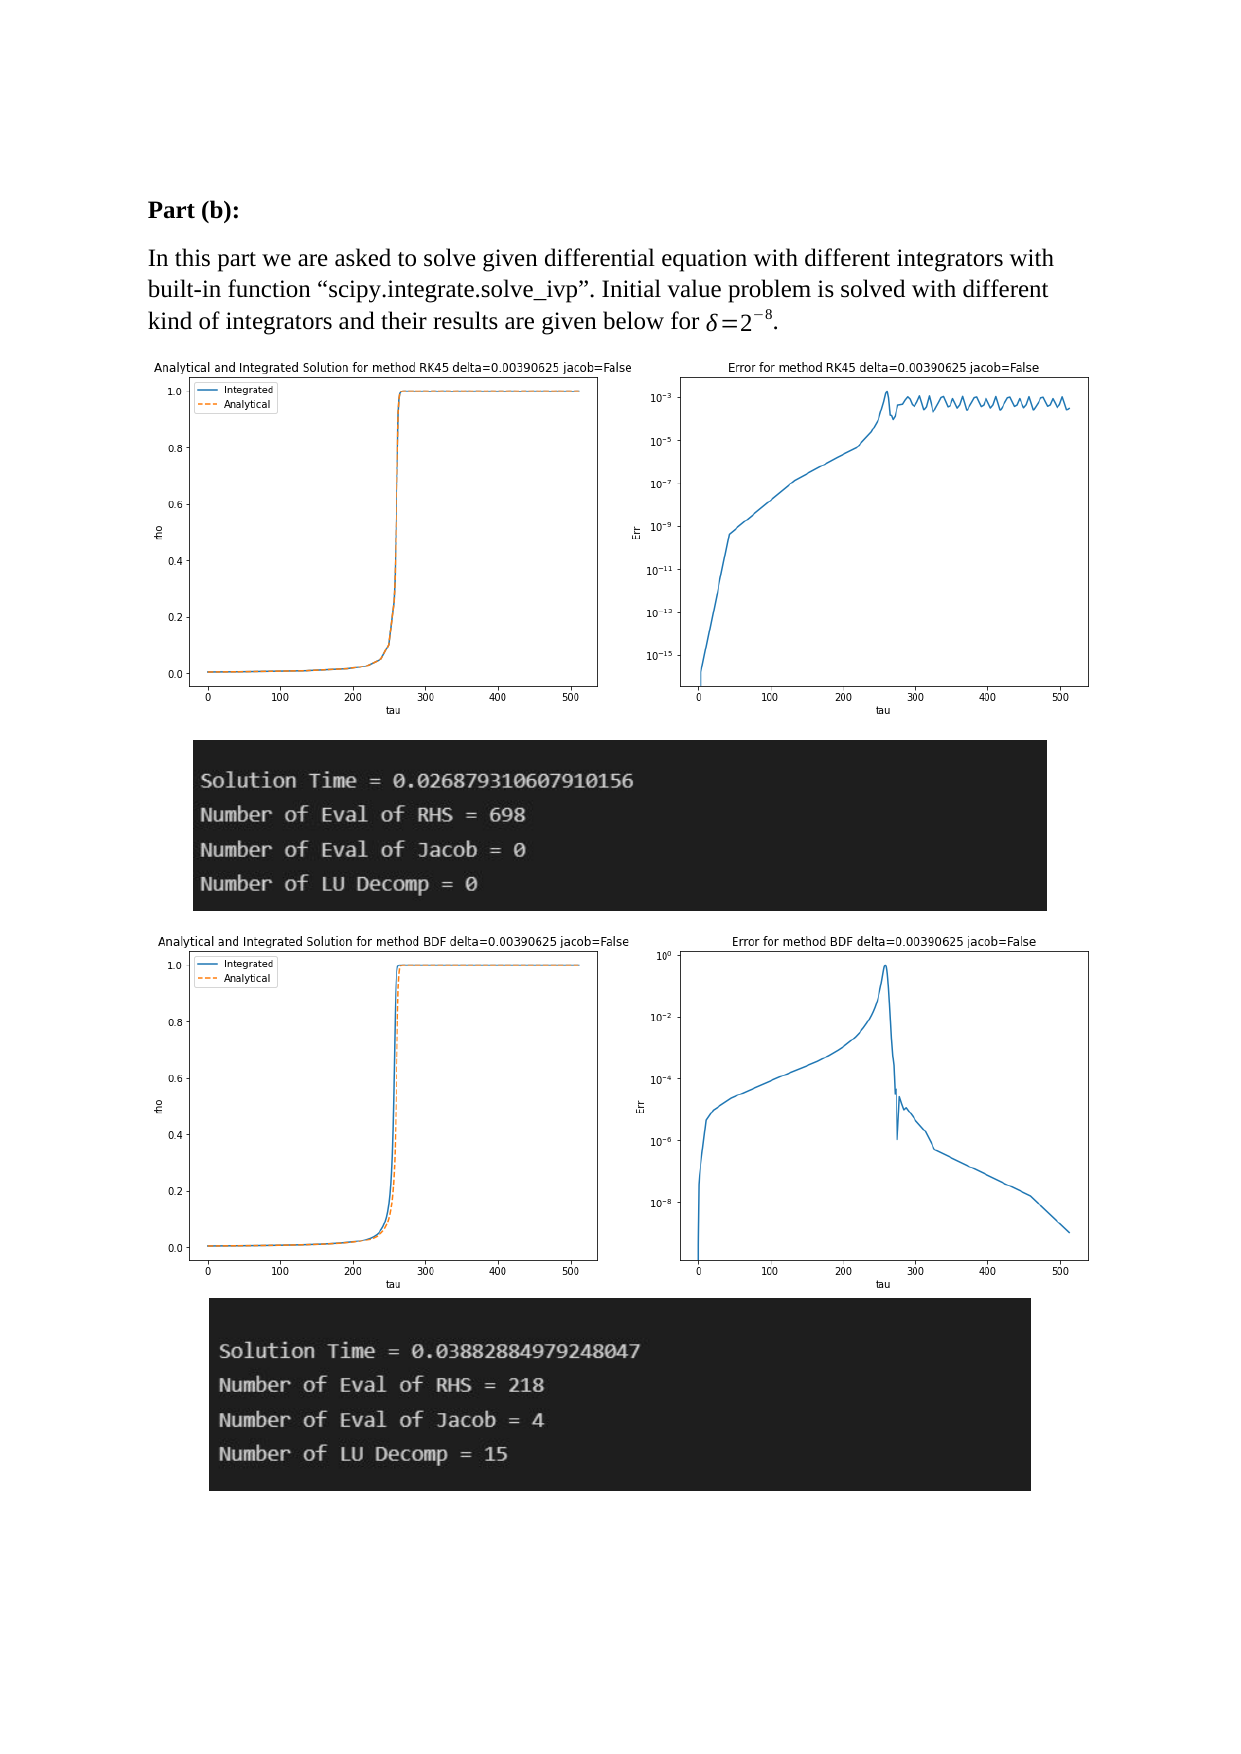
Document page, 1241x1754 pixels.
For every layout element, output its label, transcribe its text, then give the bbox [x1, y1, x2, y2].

picture [147, 355, 1093, 722]
picture [193, 740, 1047, 911]
text Part (b): [148, 195, 1093, 224]
text In this part we are asked to solve given differential equation with different integrators with built-in function “scipy.integrate.solve_ivp”. Initial value problem is solved with different kind of integrators and their results are given below for . [148, 243, 1093, 336]
picture [209, 1298, 1031, 1491]
picture [147, 929, 1093, 1296]
